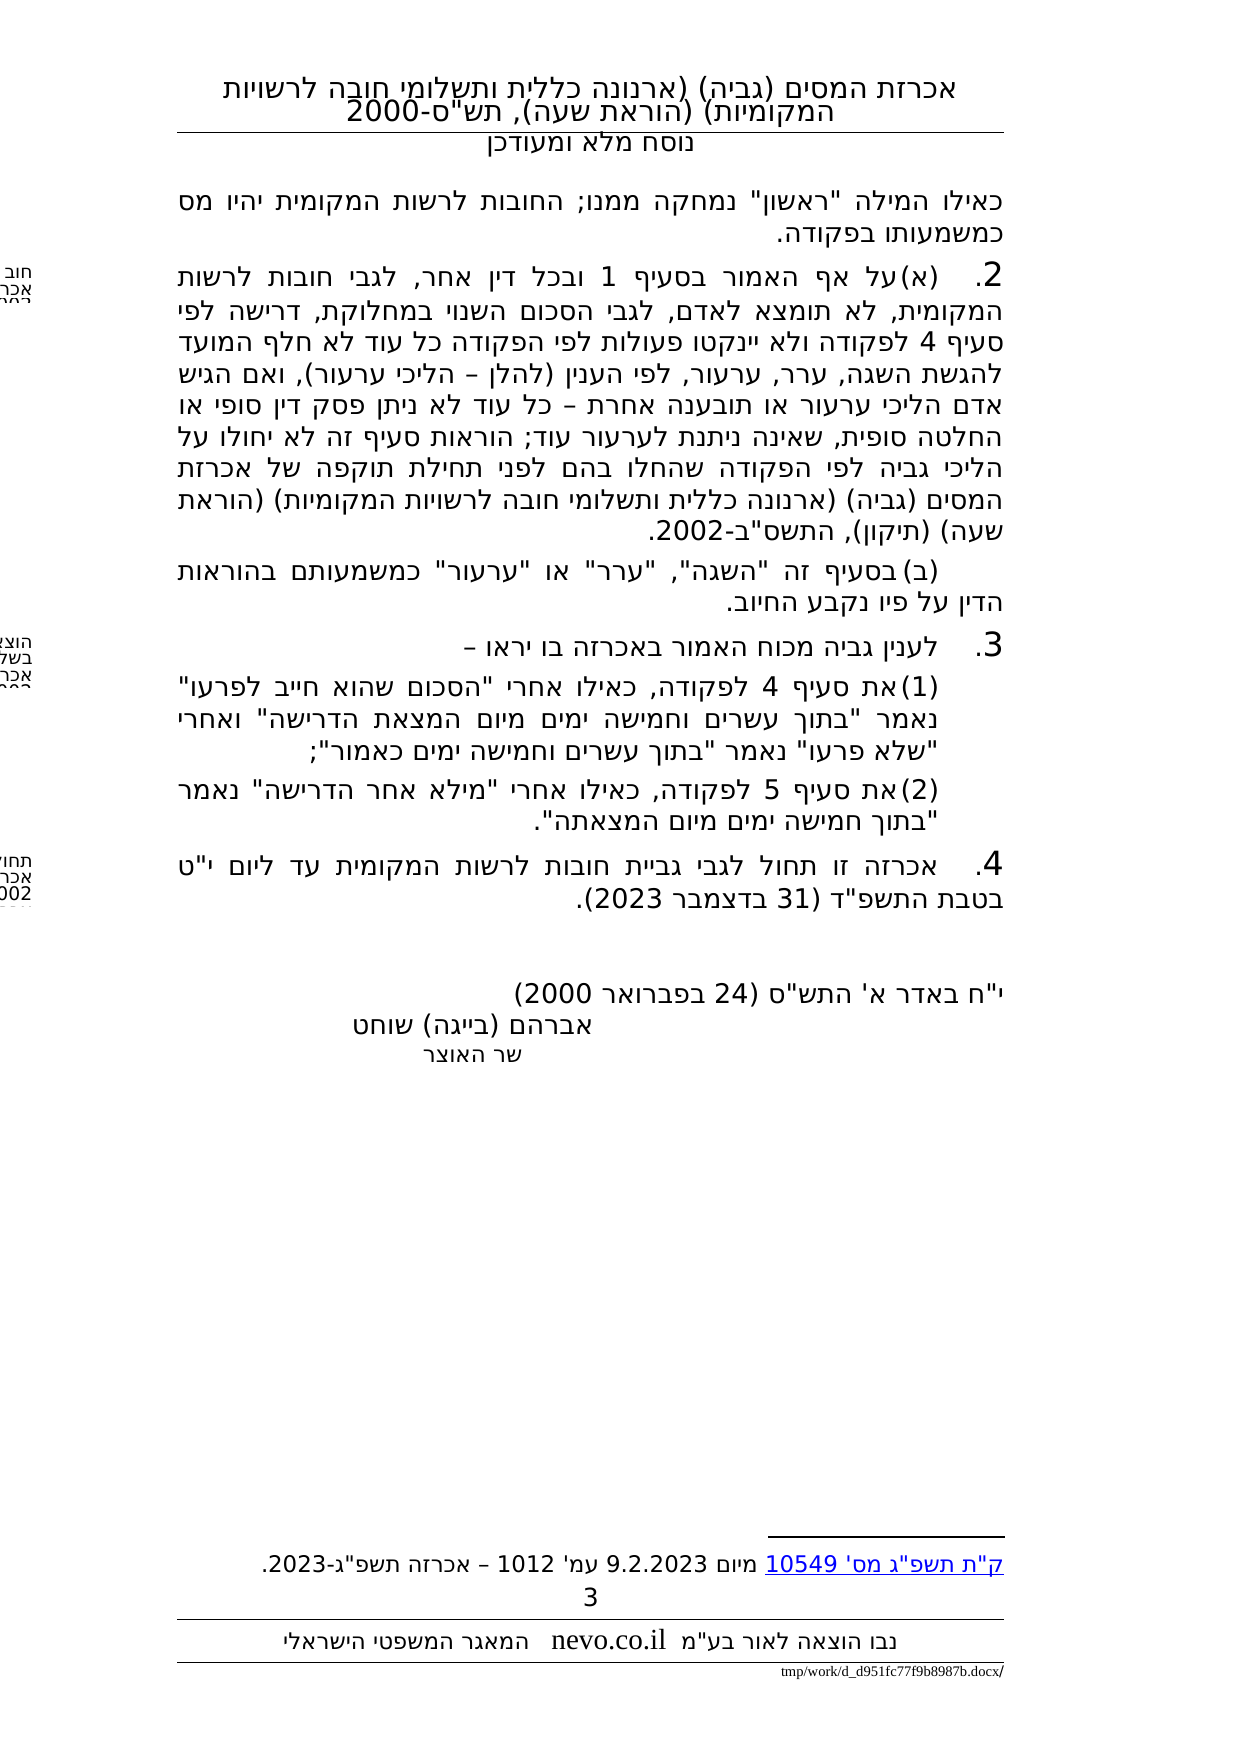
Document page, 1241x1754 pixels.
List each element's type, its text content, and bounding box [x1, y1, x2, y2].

text (ב) בסעיף זה "השגה", "ערר" או "ערעור" כמשמעותם בהוראות הדין על פיו נקבע החיוב. [177, 555, 1004, 618]
text (1) את סעיף 4 לפקודה, כאילו אחרי "הסכום שהוא חייב לפרעו" נאמר "בתוך עשרים וחמישה ימים מיום המצאת הדרישה" ואחרי "שלא פרעו" נאמר "בתוך עשרים וחמישה ימים כאמור"; [177, 672, 939, 766]
text 4. אכרזה זו תחול לגבי גביית חובות לרשות המקומית עד ליום י"ט בטבת התשפ"ד (31 בדצמבר 2023). [177, 844, 1004, 915]
text 3. לענין גביה מכוח האמור באכרזה בו יראו – [177, 625, 1004, 664]
text 1. על גביית ארנונה כללית המוטלת מכוח חוק ההסדרים במשק המדינה (תיקוני חקיקה להשגת יעדי התקציב), התשנ"ג-1992, ועל תשלומי חובה המגיעים לרשות המקומית על פי דין (להלן – חובות לרשות המקומית) יחולו הוראות הפקודה למעט סעיף 10, וסעיף 11א(1) ייקרא כאילו המילה "ראשון" נמחקה ממנו; החובות לרשות המקומית יהיו מס כמשמעותו בפקודה. [177, 185, 1004, 248]
text 2. (א) על אף האמור בסעיף 1 ובכל דין אחר, לגבי חובות לרשות המקומית, לא תומצא לאדם, לגבי הסכום השנוי במחלוקת, דרישה לפי סעיף 4 לפקודה ולא יינקטו פעולות לפי הפקודה כל עוד לא חלף המועד להגשת השגה, ערר, ערעור, לפי הענין (להלן – הליכי ערעור), ואם הגיש אדם הליכי ערעור או תובענה אחרת – כל עוד לא ניתן פסק דין סופי או החלטה סופית, שאינה ניתנת לערעור עוד; הוראות סעיף זה לא יחולו על הליכי גביה לפי הפקודה שהחלו בהם לפני תחילת תוקפה של אכרזת המסים (גביה) (ארנונה כללית ותשלומי חובה לרשויות המקומיות) (הוראת שעה) (תיקון), התשס"ב-2002. [177, 256, 1004, 547]
text (2) את סעיף 5 לפקודה, כאילו אחרי "מילא אחר הדרישה" נאמר "בתוך חמישה ימים מיום המצאתה". [177, 774, 939, 837]
text שר האוצר [177, 1041, 1004, 1068]
text י"ח באדר א' התש"ס (24 בפברואר 2000) [177, 978, 1004, 1010]
text אברהם (בייגה) שוחט [177, 1010, 1004, 1041]
